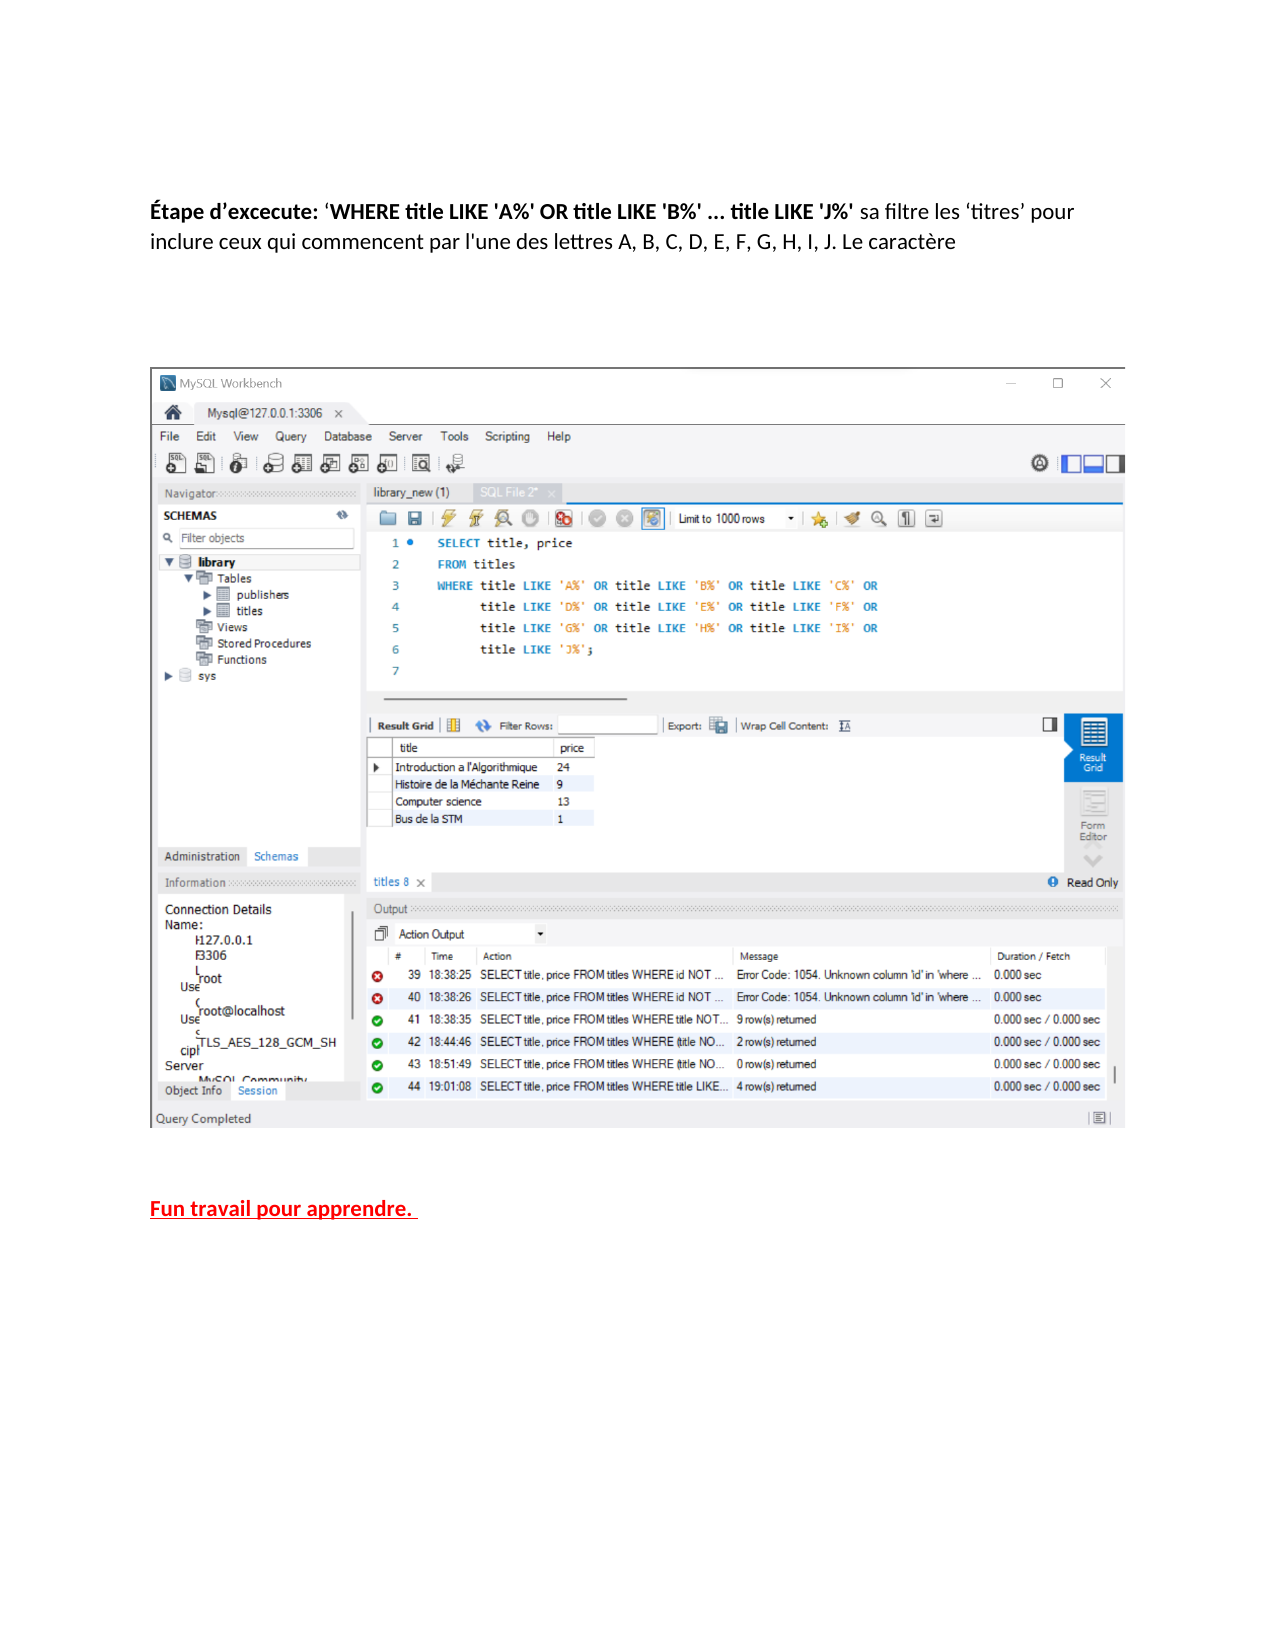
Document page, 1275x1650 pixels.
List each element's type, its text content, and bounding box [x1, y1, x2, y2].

text Étape d’excecute: ‘WHERE title LIKE 'A%' OR title LIKE 'B%' ... title LIKE 'J%' sa filtre les ‘titres’ pour inclure ceux qui commencent par l'une des lettres A, B, C, D, E, F, G, H, I, J. Le caractère [150, 197, 1125, 255]
text Fun travail pour apprendre. [150, 1194, 1125, 1222]
picture [150, 367, 1125, 1128]
